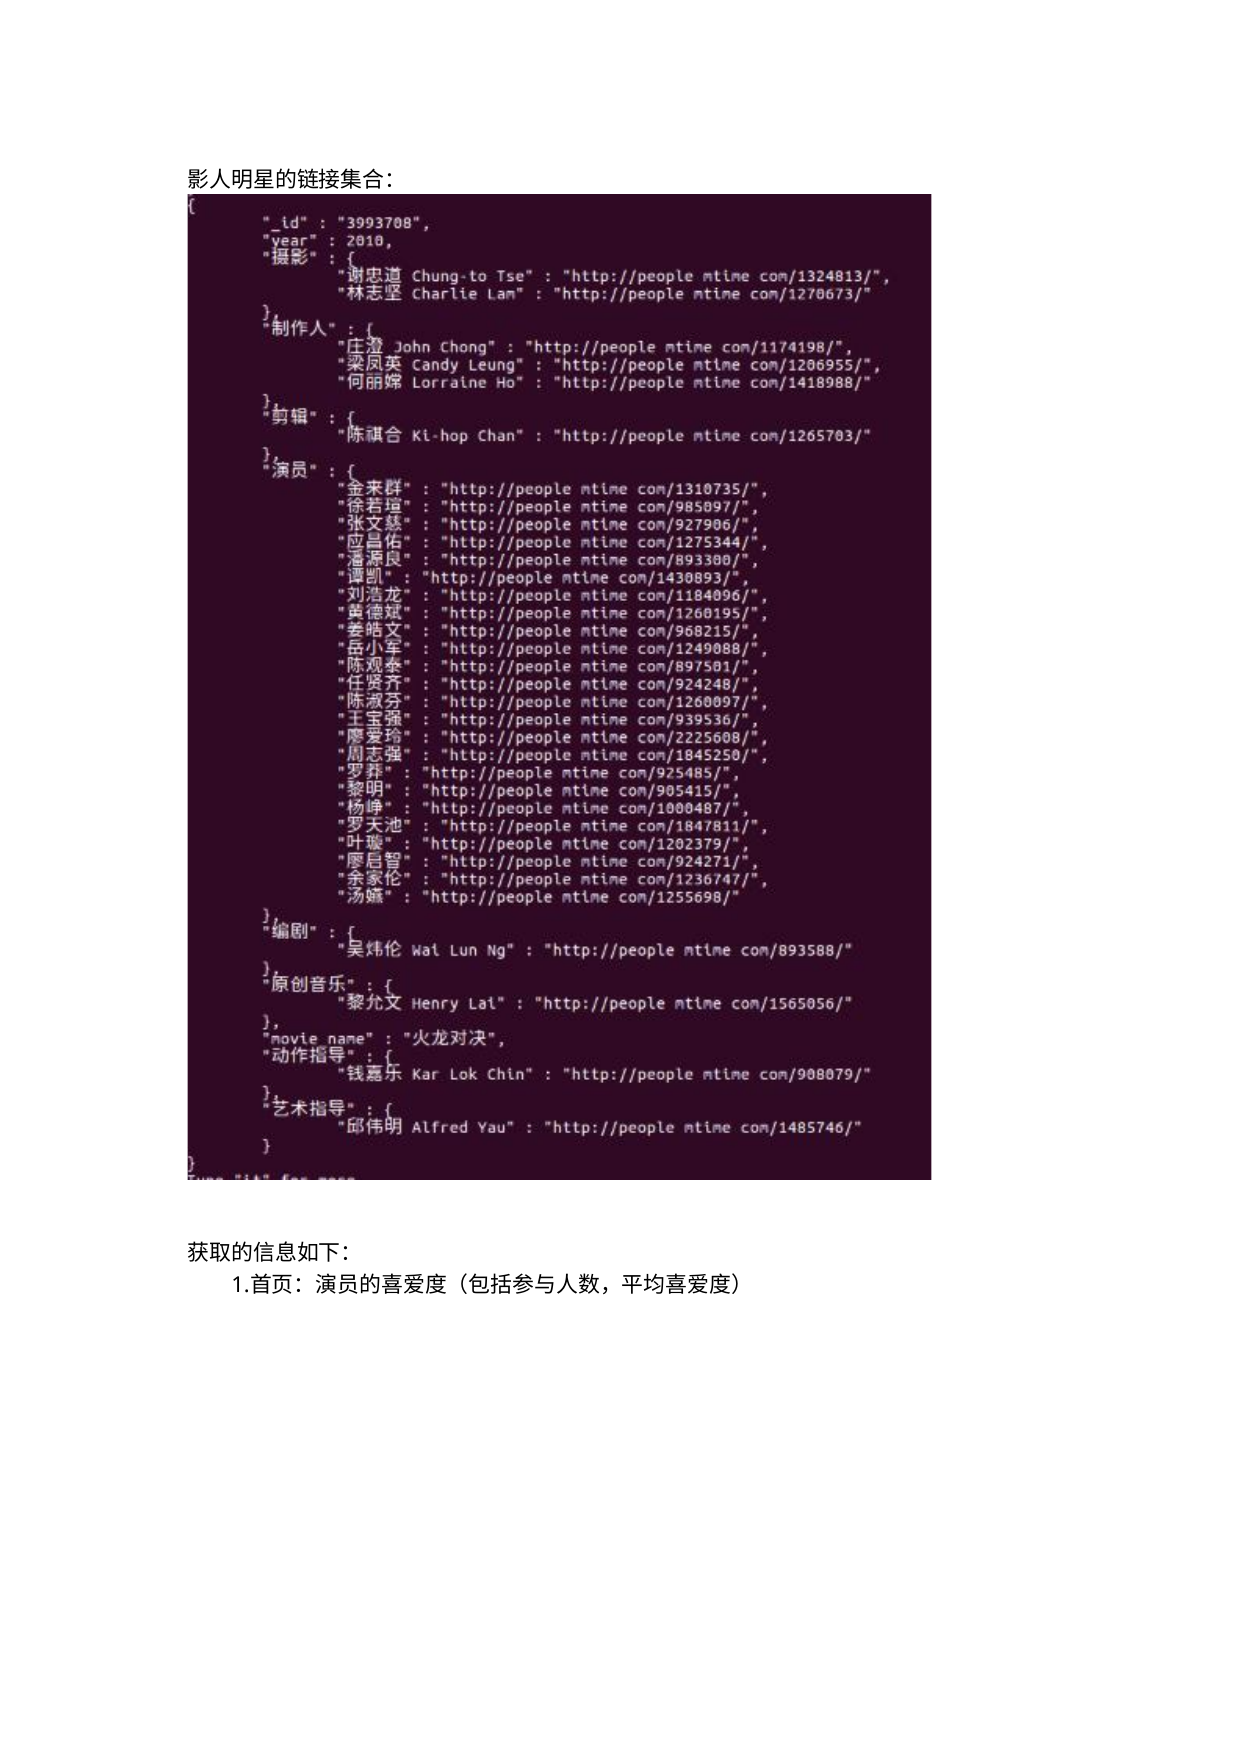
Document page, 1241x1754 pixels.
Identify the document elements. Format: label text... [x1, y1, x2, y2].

picture [187, 194, 932, 1180]
text 1.首页：演员的喜爱度（包括参与人数，平均喜爱度） [187, 1267, 1053, 1299]
text 获取的信息如下： [187, 1234, 1053, 1267]
text 影人明星的链接集合： [187, 162, 1053, 194]
